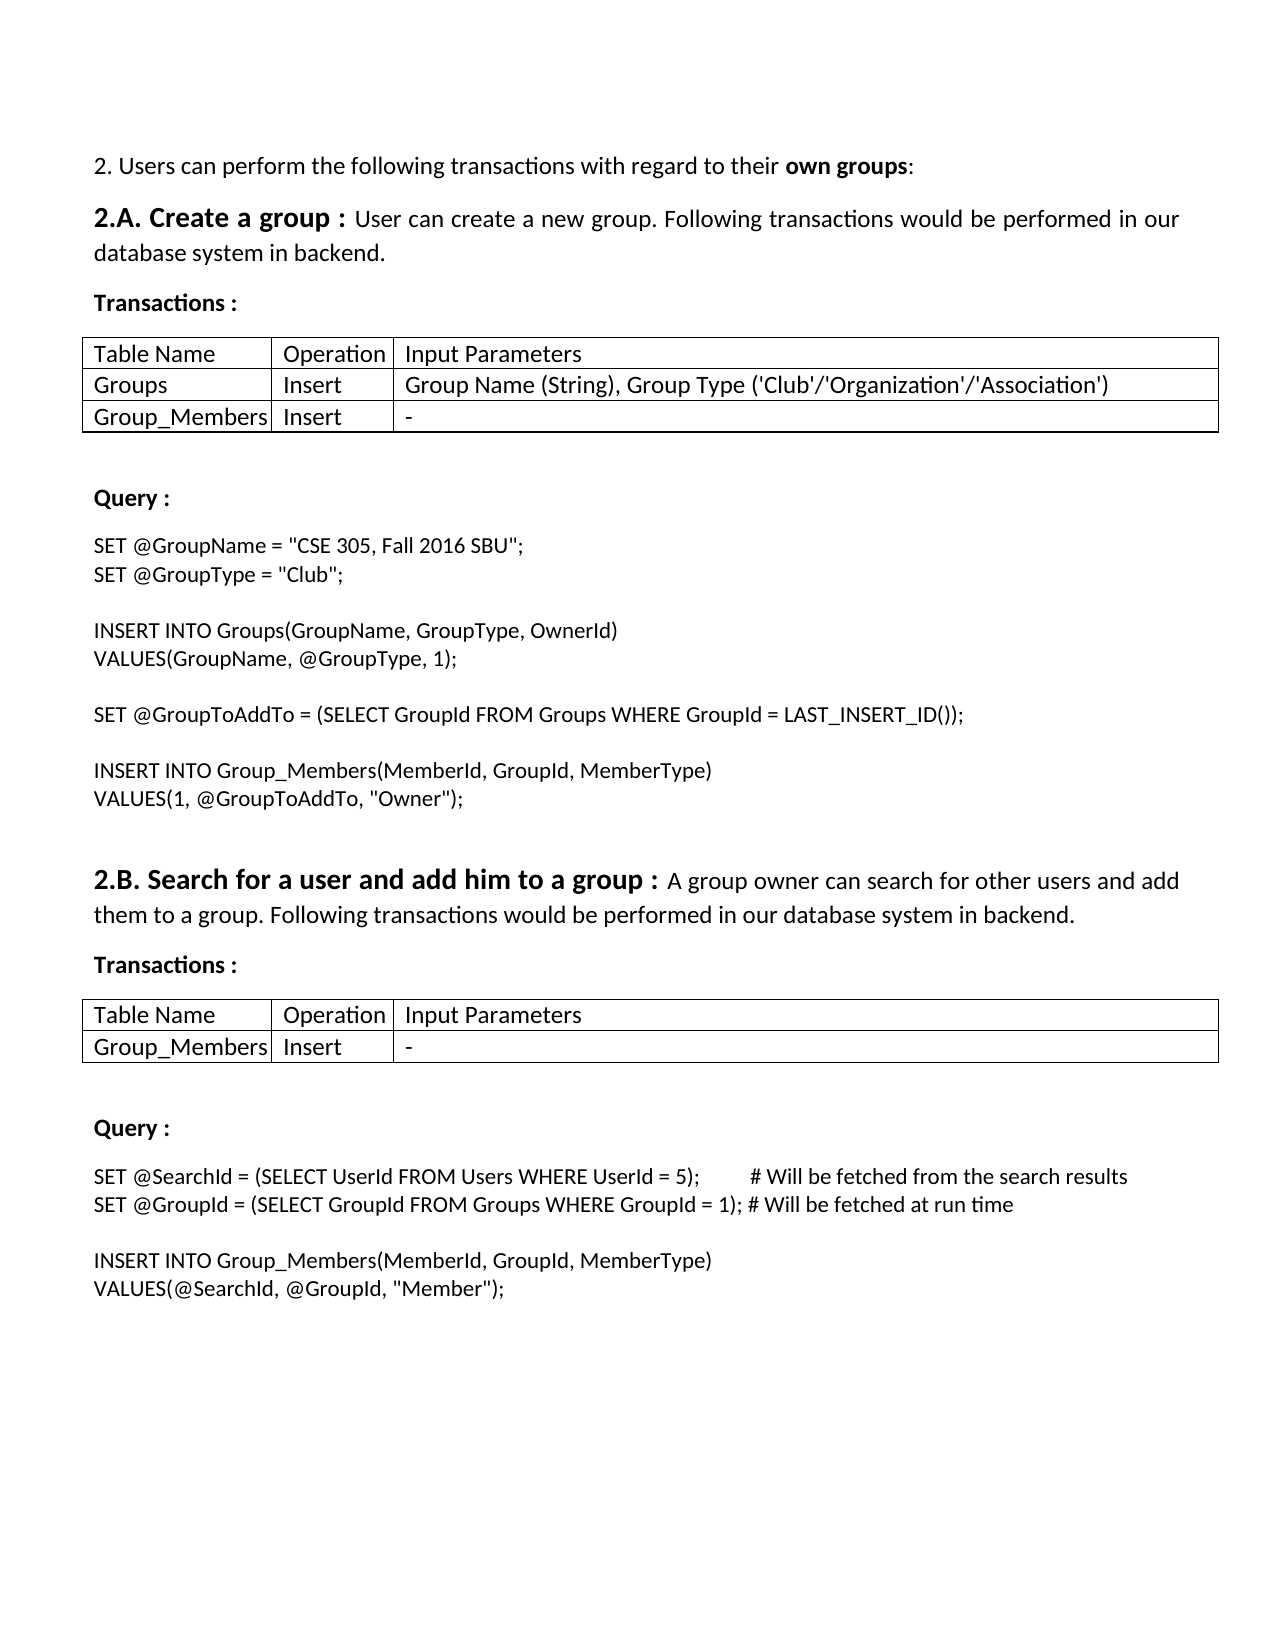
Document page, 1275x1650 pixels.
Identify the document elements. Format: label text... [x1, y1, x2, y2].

text 2. Users can perform the following transactions with regard to their own groups: [94, 150, 1181, 181]
text SET @SearchId = (SELECT UserId FROM Users WHERE UserId = 5); # Will be fetched from the search results [94, 1162, 1181, 1190]
table_cell Insert [272, 401, 393, 431]
table_header Table Name [83, 1000, 271, 1030]
table_cell Insert [272, 369, 393, 400]
text Query : [94, 482, 1181, 513]
text SET @GroupType = "Club"; [94, 560, 1181, 588]
text INSERT INTO Group_Members(MemberId, GroupId, MemberType) [94, 756, 1181, 784]
text Transactions : [94, 287, 1181, 318]
table_header Input Parameters [394, 1000, 1218, 1030]
table_cell - [394, 401, 1218, 431]
table_cell Group Name (String), Group Type ('Club'/'Organization'/'Association') [394, 369, 1218, 400]
text VALUES(@SearchId, @GroupId, "Member"); [94, 1274, 1181, 1302]
table_header Operation [272, 1000, 393, 1030]
table_cell Group_Members [83, 1031, 271, 1062]
table_cell Groups [83, 369, 271, 400]
text SET @GroupToAddTo = (SELECT GroupId FROM Groups WHERE GroupId = LAST_INSERT_ID()); [94, 700, 1181, 728]
table_cell - [394, 1031, 1218, 1062]
text Query : [94, 1112, 1181, 1143]
table_cell Group_Members [83, 401, 271, 431]
table_header Table Name [83, 338, 271, 368]
text SET @GroupId = (SELECT GroupId FROM Groups WHERE GroupId = 1); # Will be fetched at run time [94, 1190, 1181, 1218]
text VALUES(GroupName, @GroupType, 1); [94, 644, 1181, 672]
text SET @GroupName = "CSE 305, Fall 2016 SBU"; [94, 532, 1181, 560]
table_cell Insert [272, 1031, 393, 1062]
text VALUES(1, @GroupToAddTo, "Owner"); [94, 784, 1181, 812]
text 2.B. Search for a user and add him to a group : A group owner can search for other users and add them to a group. Following transactions would be performed in our database system in backend. [94, 861, 1181, 930]
text INSERT INTO Groups(GroupName, GroupType, OwnerId) [94, 616, 1181, 644]
text INSERT INTO Group_Members(MemberId, GroupId, MemberType) [94, 1246, 1181, 1274]
text 2.A. Create a group : User can create a new group. Following transactions would be performed in our database system in backend. [94, 199, 1181, 268]
table_header Input Parameters [394, 338, 1218, 368]
text Transactions : [94, 949, 1181, 979]
table_header Operation [272, 338, 393, 368]
